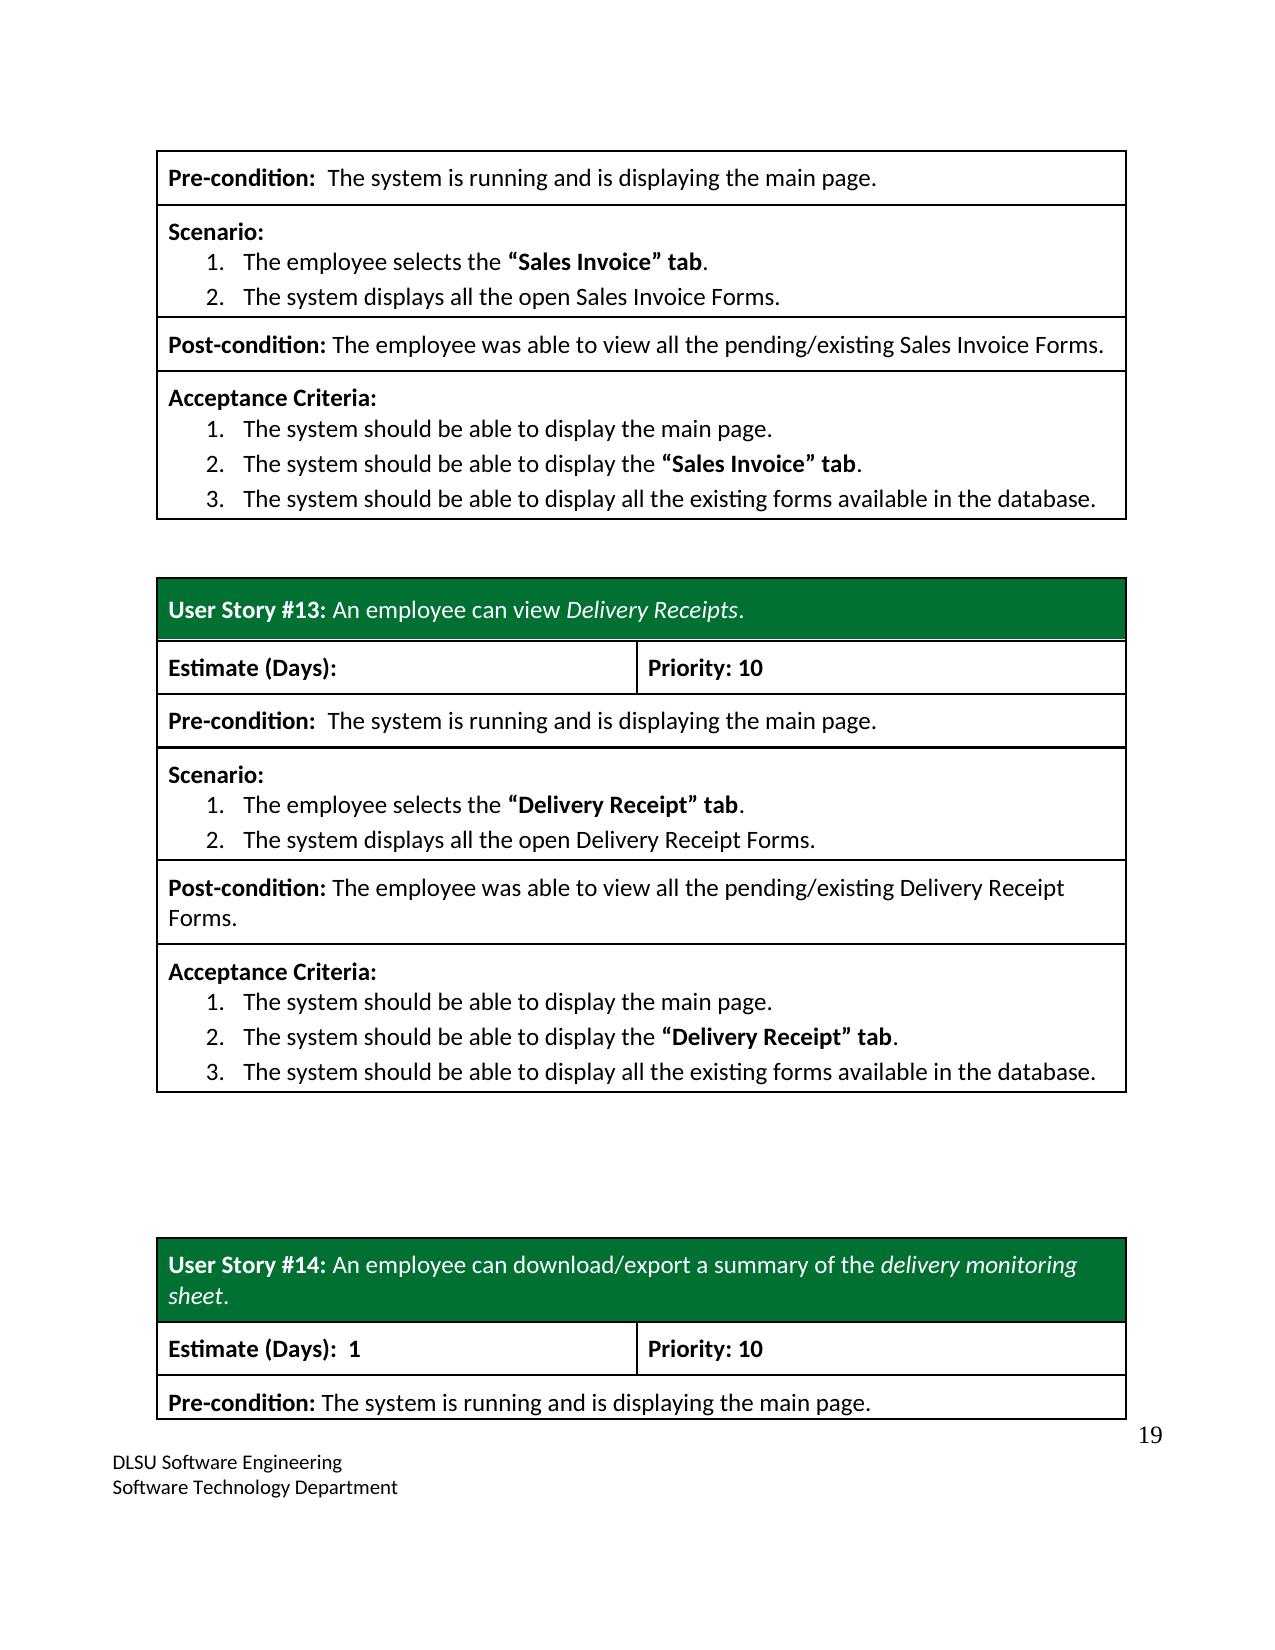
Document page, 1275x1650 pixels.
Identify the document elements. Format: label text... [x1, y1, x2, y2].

table_cell Scenario: The employee selects the “Delivery Receipt” tab. The system displays all the open Delivery Receipt Forms. [158, 749, 1125, 859]
table_cell Scenario: The employee selects the “Sales Invoice” tab. The system displays all the open Sales Invoice Forms. [158, 206, 1125, 316]
table_header User Story #14: An employee can download/export a summary of the delivery monitoring sheet. [158, 1239, 1125, 1321]
table_cell Estimate (Days): 1 [158, 1323, 636, 1374]
table_cell Post-condition: The employee was able to view all the pending/existing Sales Invoice Forms. [158, 318, 1125, 370]
table_cell Priority: 10 [638, 1323, 1125, 1374]
table_cell Pre-condition: The system is running and is displaying the main page. [158, 152, 1125, 203]
table_header User Story #13: An employee can view Delivery Receipts. [158, 579, 1125, 639]
table_cell Priority: 10 [638, 642, 1125, 693]
table_cell Post-condition: The employee was able to view all the pending/existing Delivery Receipt Forms. [158, 861, 1125, 943]
table_cell Estimate (Days): [158, 642, 636, 693]
table_cell Pre-condition: The system is running and is displaying the main page. [158, 1376, 1125, 1418]
table_cell Pre-condition: The system is running and is displaying the main page. [158, 695, 1125, 746]
table_cell Acceptance Criteria: The system should be able to display the main page. The system should be able to display the “Delivery Receipt” tab. The system should be able to display all the existing forms available in the database. [158, 945, 1125, 1091]
table_cell Acceptance Criteria: The system should be able to display the main page. The system should be able to display the “Sales Invoice” tab. The system should be able to display all the existing forms available in the database. [158, 372, 1125, 517]
